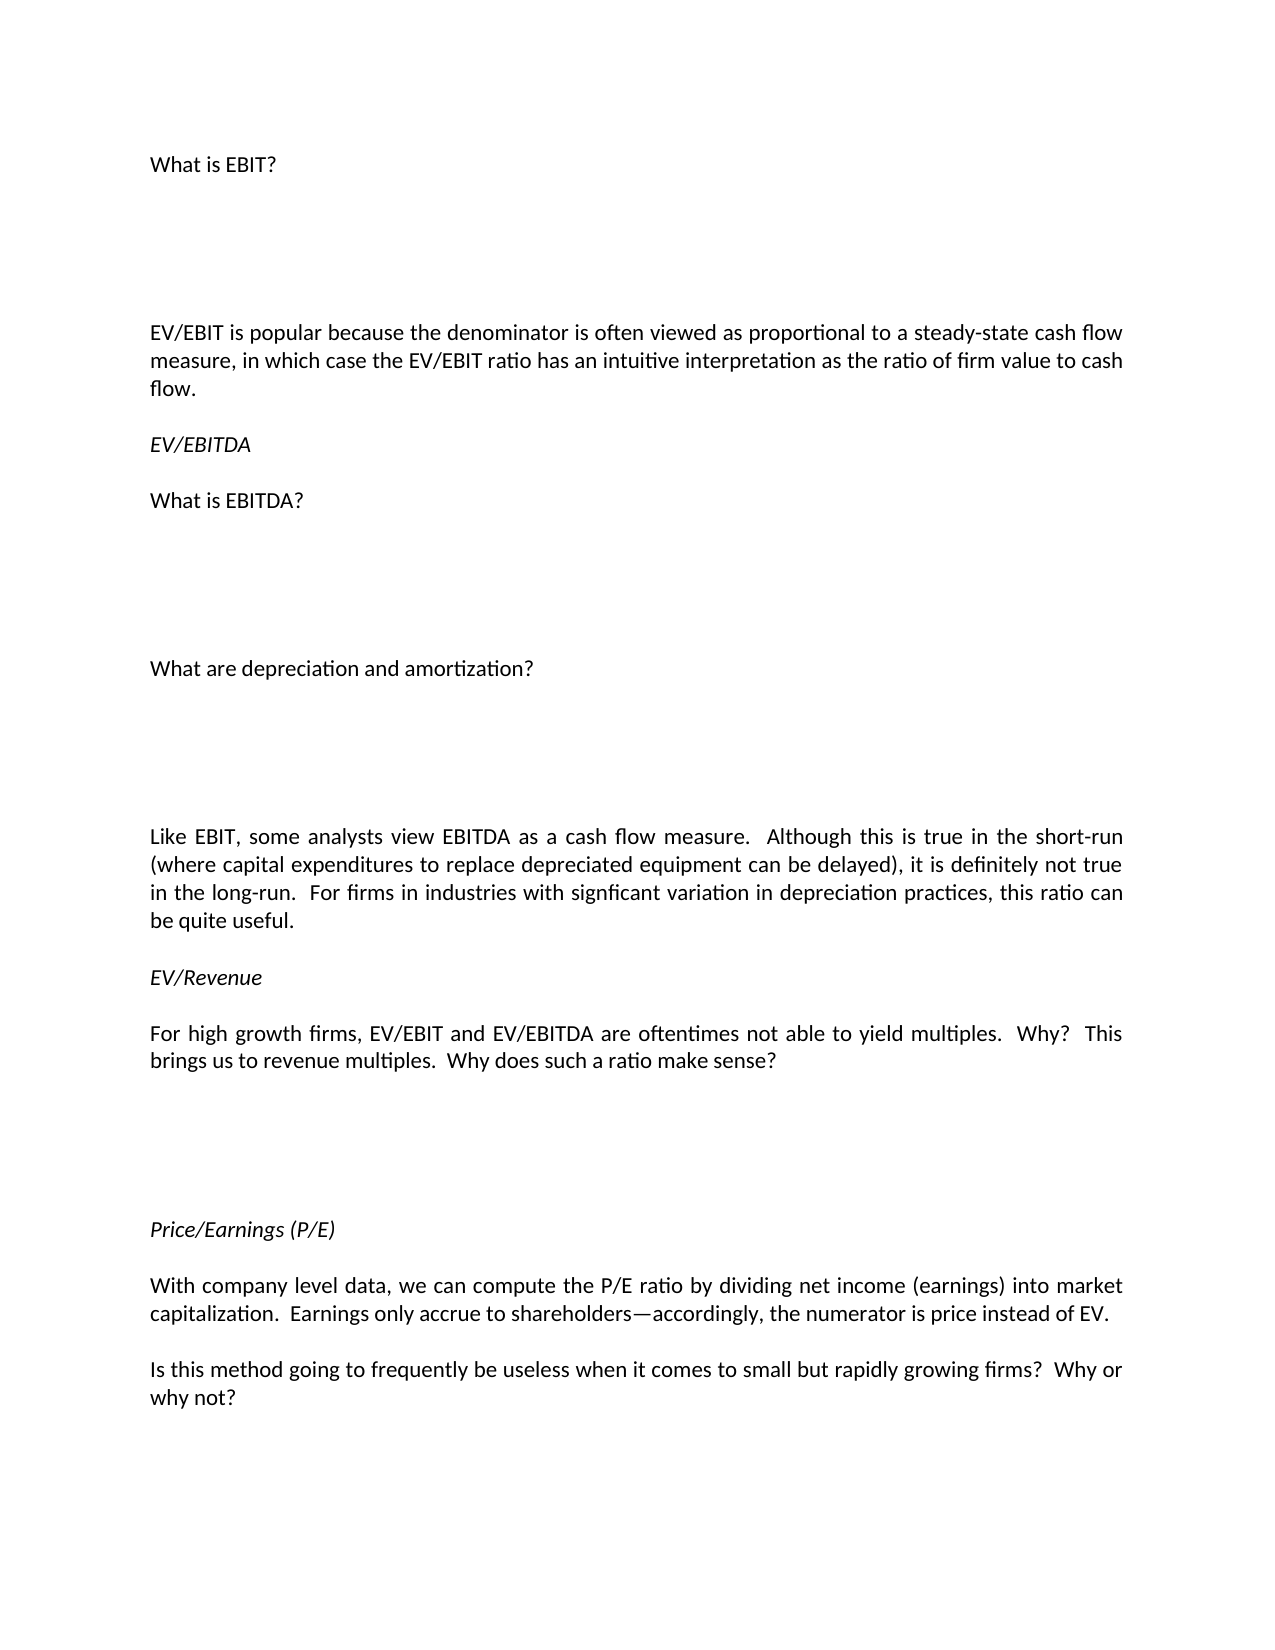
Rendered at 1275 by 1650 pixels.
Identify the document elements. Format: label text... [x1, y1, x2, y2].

text What is EBIT? [150, 150, 1125, 178]
text Price/Earnings (P/E) [150, 1215, 1125, 1243]
text For high growth firms, EV/EBIT and EV/EBITDA are oftentimes not able to yield multiples. Why? This brings us to revenue multiples. Why does such a ratio make sense? [150, 1019, 1125, 1075]
text With company level data, we can compute the P/E ratio by dividing net income (earnings) into market capitalization. Earnings only accrue to shareholders—accordingly, the numerator is price instead of EV. [150, 1271, 1125, 1327]
text What is EBITDA? [150, 486, 1125, 514]
text What are depreciation and amortization? [150, 654, 1125, 682]
text EV/EBITDA [150, 430, 1125, 458]
text EV/EBIT is popular because the denominator is often viewed as proportional to a steady-state cash flow measure, in which case the EV/EBIT ratio has an intuitive interpretation as the ratio of firm value to cash flow. [150, 318, 1125, 402]
text Like EBIT, some analysts view EBITDA as a cash flow measure. Although this is true in the short-run (where capital expenditures to replace depreciated equipment can be delayed), it is definitely not true in the long-run. For firms in industries with signficant variation in depreciation practices, this ratio can be quite useful. [150, 822, 1125, 934]
text Is this method going to frequently be useless when it comes to small but rapidly growing firms? Why or why not? [150, 1355, 1125, 1411]
text EV/Revenue [150, 963, 1125, 991]
